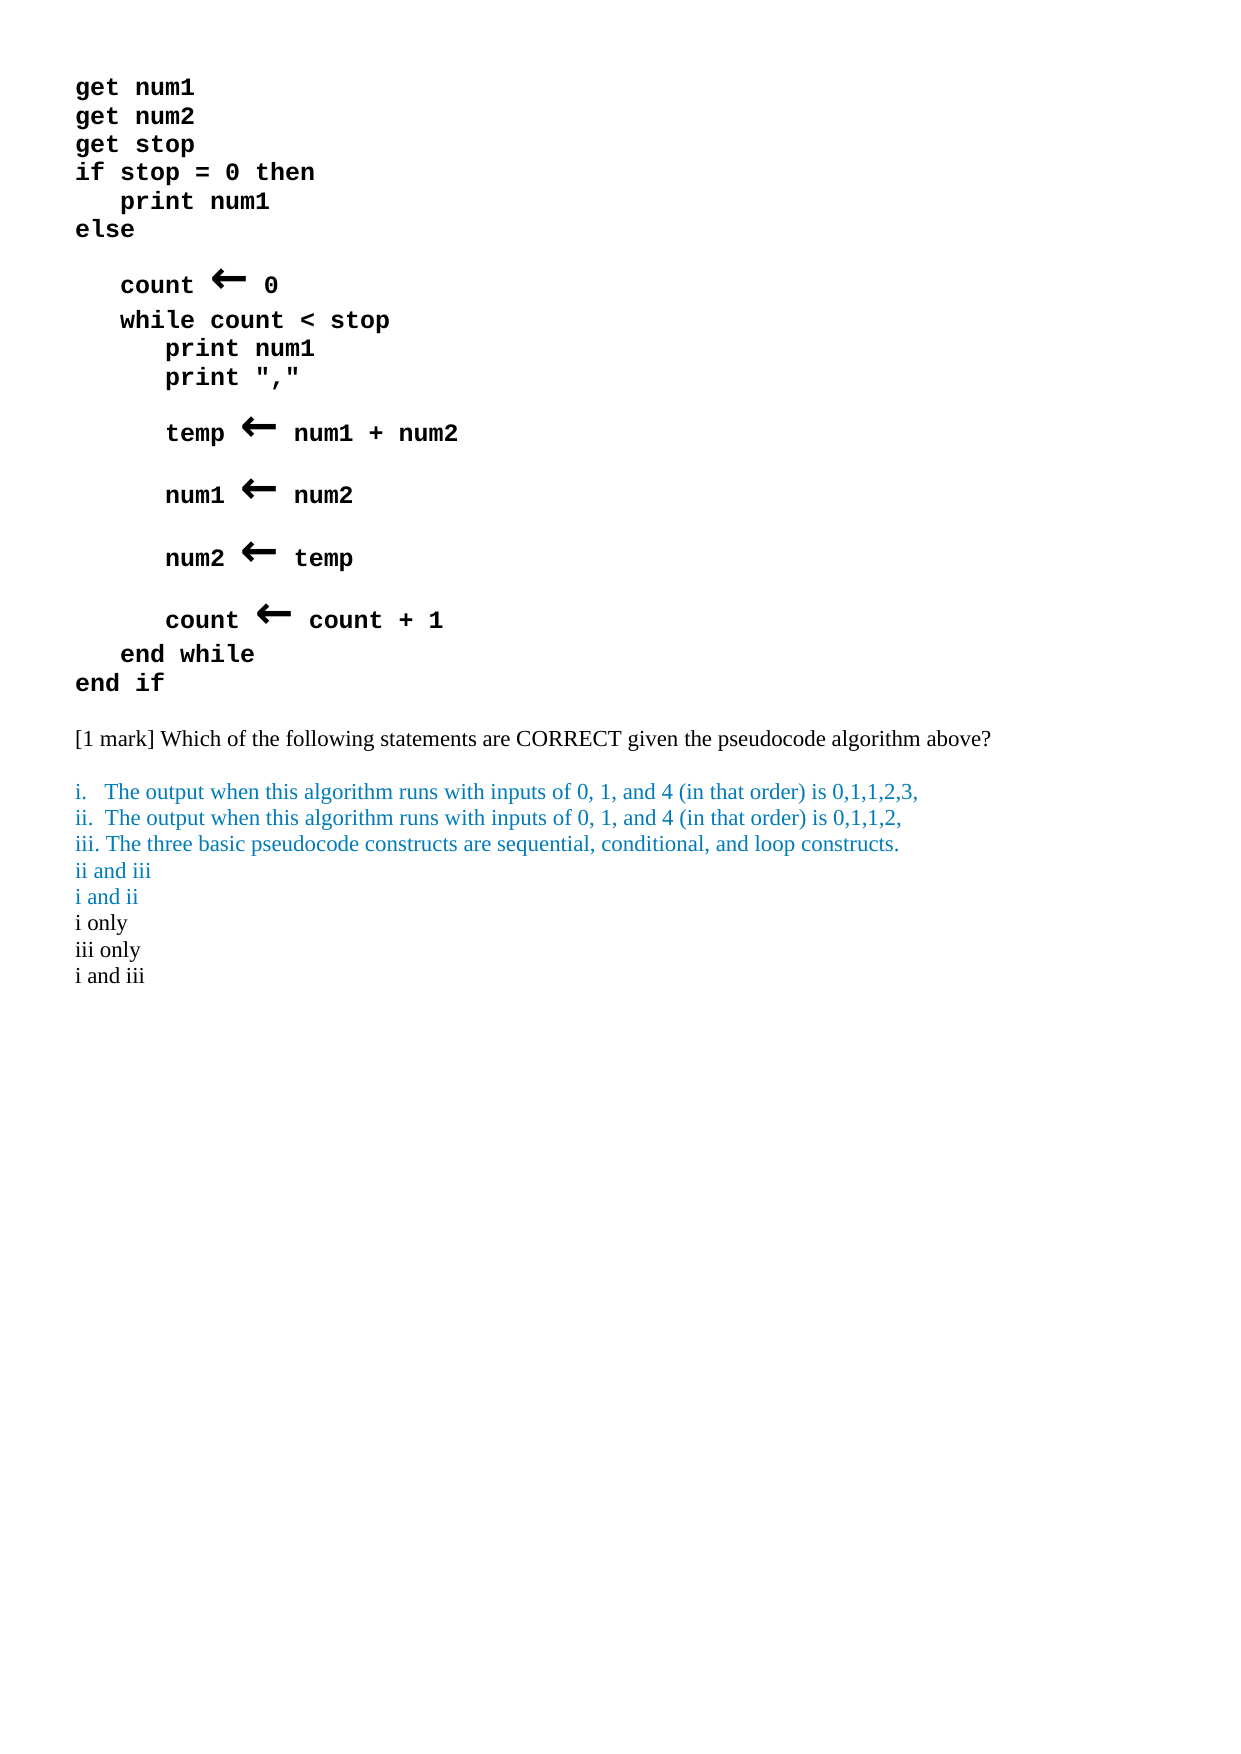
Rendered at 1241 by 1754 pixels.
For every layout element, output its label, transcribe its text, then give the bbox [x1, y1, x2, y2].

text if stop = 0 then [75, 160, 1165, 188]
text while count < stop [75, 307, 1165, 336]
text num2 temp [75, 517, 1165, 579]
text i only [75, 909, 1165, 936]
text else [75, 217, 1165, 245]
text i and iii [75, 962, 1165, 988]
text [1 mark] Which of the following statements are CORRECT given the pseudocode algorithm above? i. The output when this algorithm runs with inputs of 0, 1, and 4 (in that order) is 0,1,1,2,3, ii. The output when this algorithm runs with inputs of 0, 1, and 4 (in that order) is 0,1,1,2, iii. The three basic pseudocode constructs are sequential, conditional, and loop constructs. [75, 725, 1165, 857]
text get stop [75, 132, 1165, 160]
text num1 num2 [75, 455, 1165, 517]
text get num2 [75, 103, 1165, 132]
text end while [75, 642, 1165, 670]
text i and ii [75, 883, 1165, 909]
text print num1 [75, 336, 1165, 364]
text ii and iii [75, 857, 1165, 883]
text iii only [75, 936, 1165, 962]
text get num1 [75, 75, 1165, 103]
text print num1 [75, 188, 1165, 217]
text temp num1 + num2 [75, 392, 1165, 455]
text count count + 1 [75, 579, 1165, 642]
text print "," [75, 364, 1165, 392]
text count 0 [75, 245, 1165, 307]
text end if [75, 670, 1165, 699]
